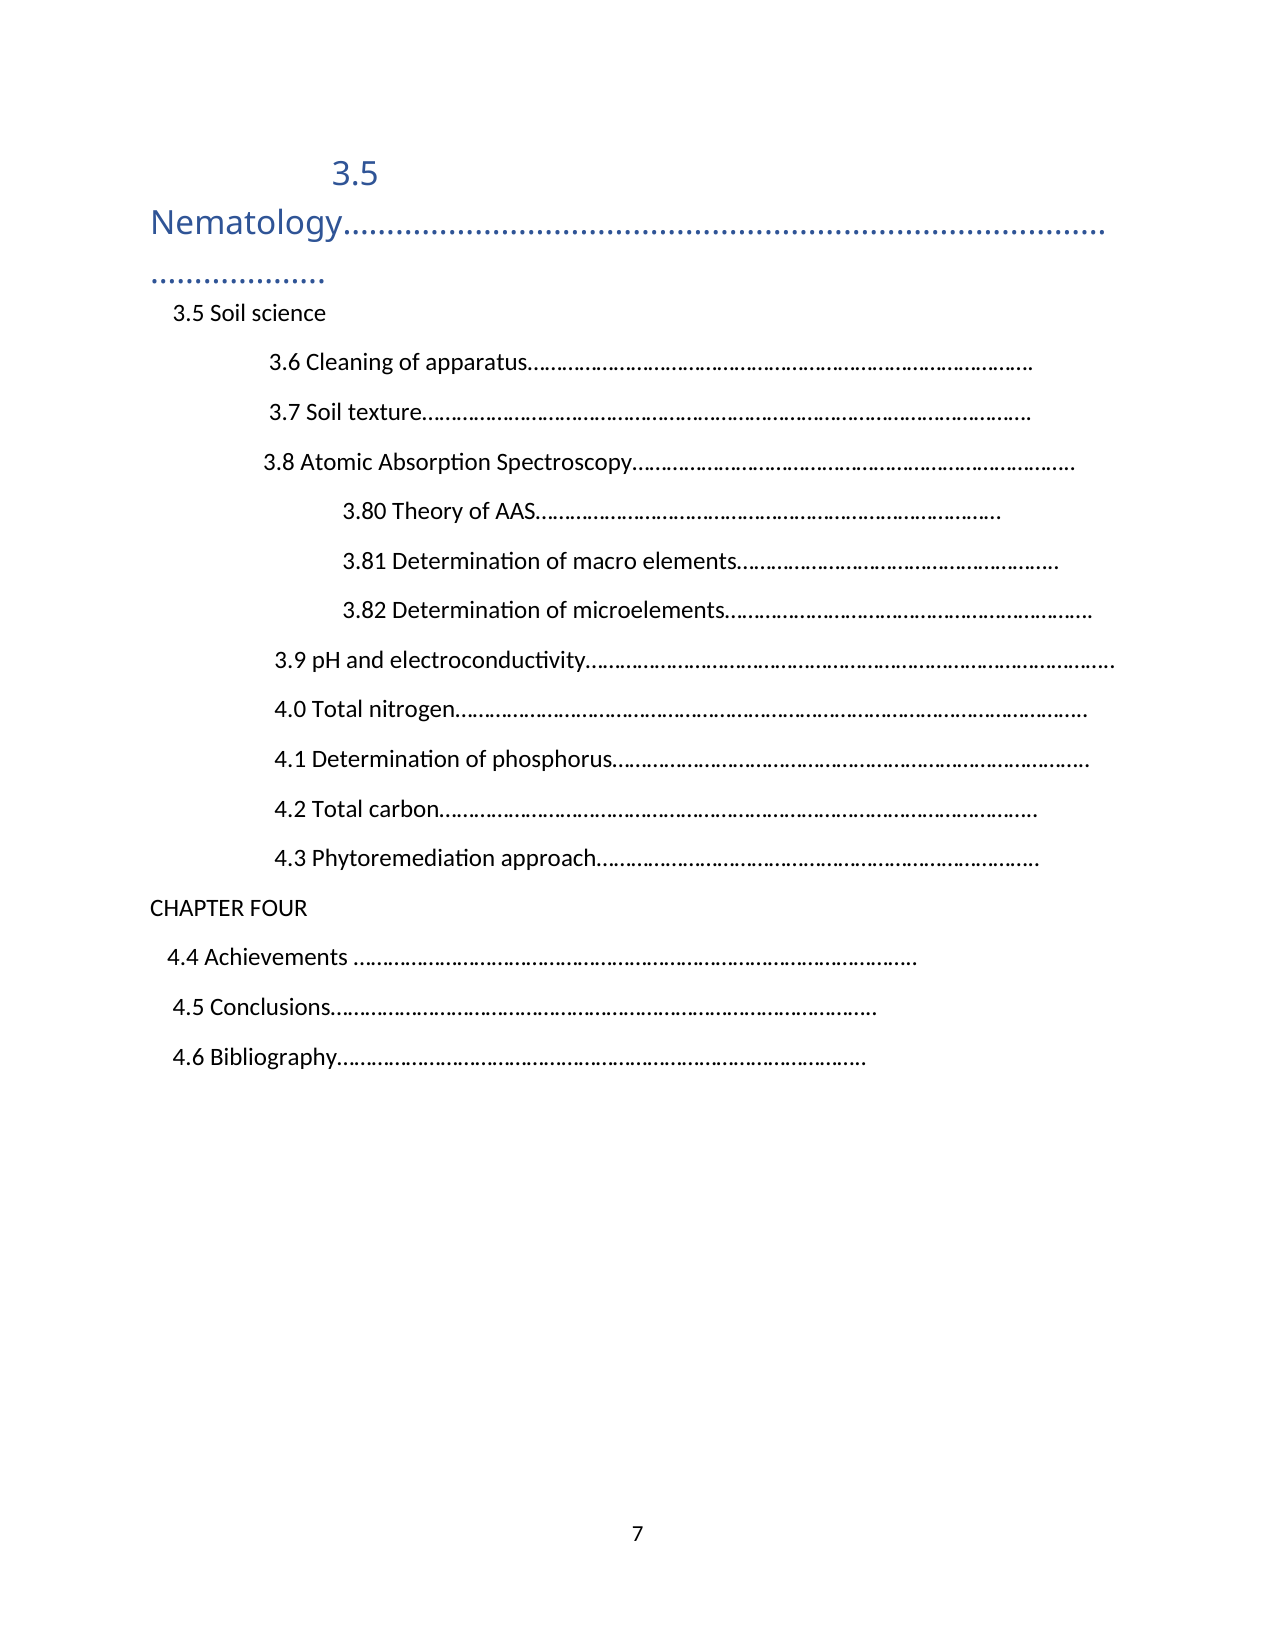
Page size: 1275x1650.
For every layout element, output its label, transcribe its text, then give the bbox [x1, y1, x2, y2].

text 3.82 Determination of microelements………………………………………………………. [150, 594, 1125, 625]
text 3.9 pH and electroconductivity……………………………………………………………………………….. [150, 644, 1125, 674]
text CHAPTER FOUR [150, 892, 1125, 922]
text 4.5 Conclusions………………………………………………………………………………….. [150, 991, 1125, 1022]
text 4.4 Achievements …………………………………………………………………………………….. [150, 941, 1125, 972]
text 3.81 Determination of macro elements……………………………………………….. [150, 545, 1125, 575]
subtitle 3.5 Nematology…………………………………………………………………………………………….. [150, 150, 1125, 293]
text 3.6 Cleaning of apparatus……………………………………………………………………………. [150, 346, 1125, 377]
text 3.8 Atomic Absorption Spectroscopy………………………………………………………………….. [150, 446, 1125, 476]
text 3.80 Theory of AAS……………………………………………………………………… [150, 495, 1125, 526]
text 4.2 Total carbon………………………………………………………………………………………….. [150, 793, 1125, 823]
text 4.3 Phytoremediation approach………………………………………………………………….. [150, 842, 1125, 873]
text 4.1 Determination of phosphorus……………………………………………………………………….. [150, 743, 1125, 774]
text 4.6 Bibliography……………………………………………………………………………….. [150, 1041, 1125, 1071]
text 3.5 Soil science [150, 297, 1125, 327]
text 3.7 Soil texture……………………………………………………………………………………………. [150, 396, 1125, 427]
text 4.0 Total nitrogen……………………………………………………………………………………………….. [150, 693, 1125, 724]
